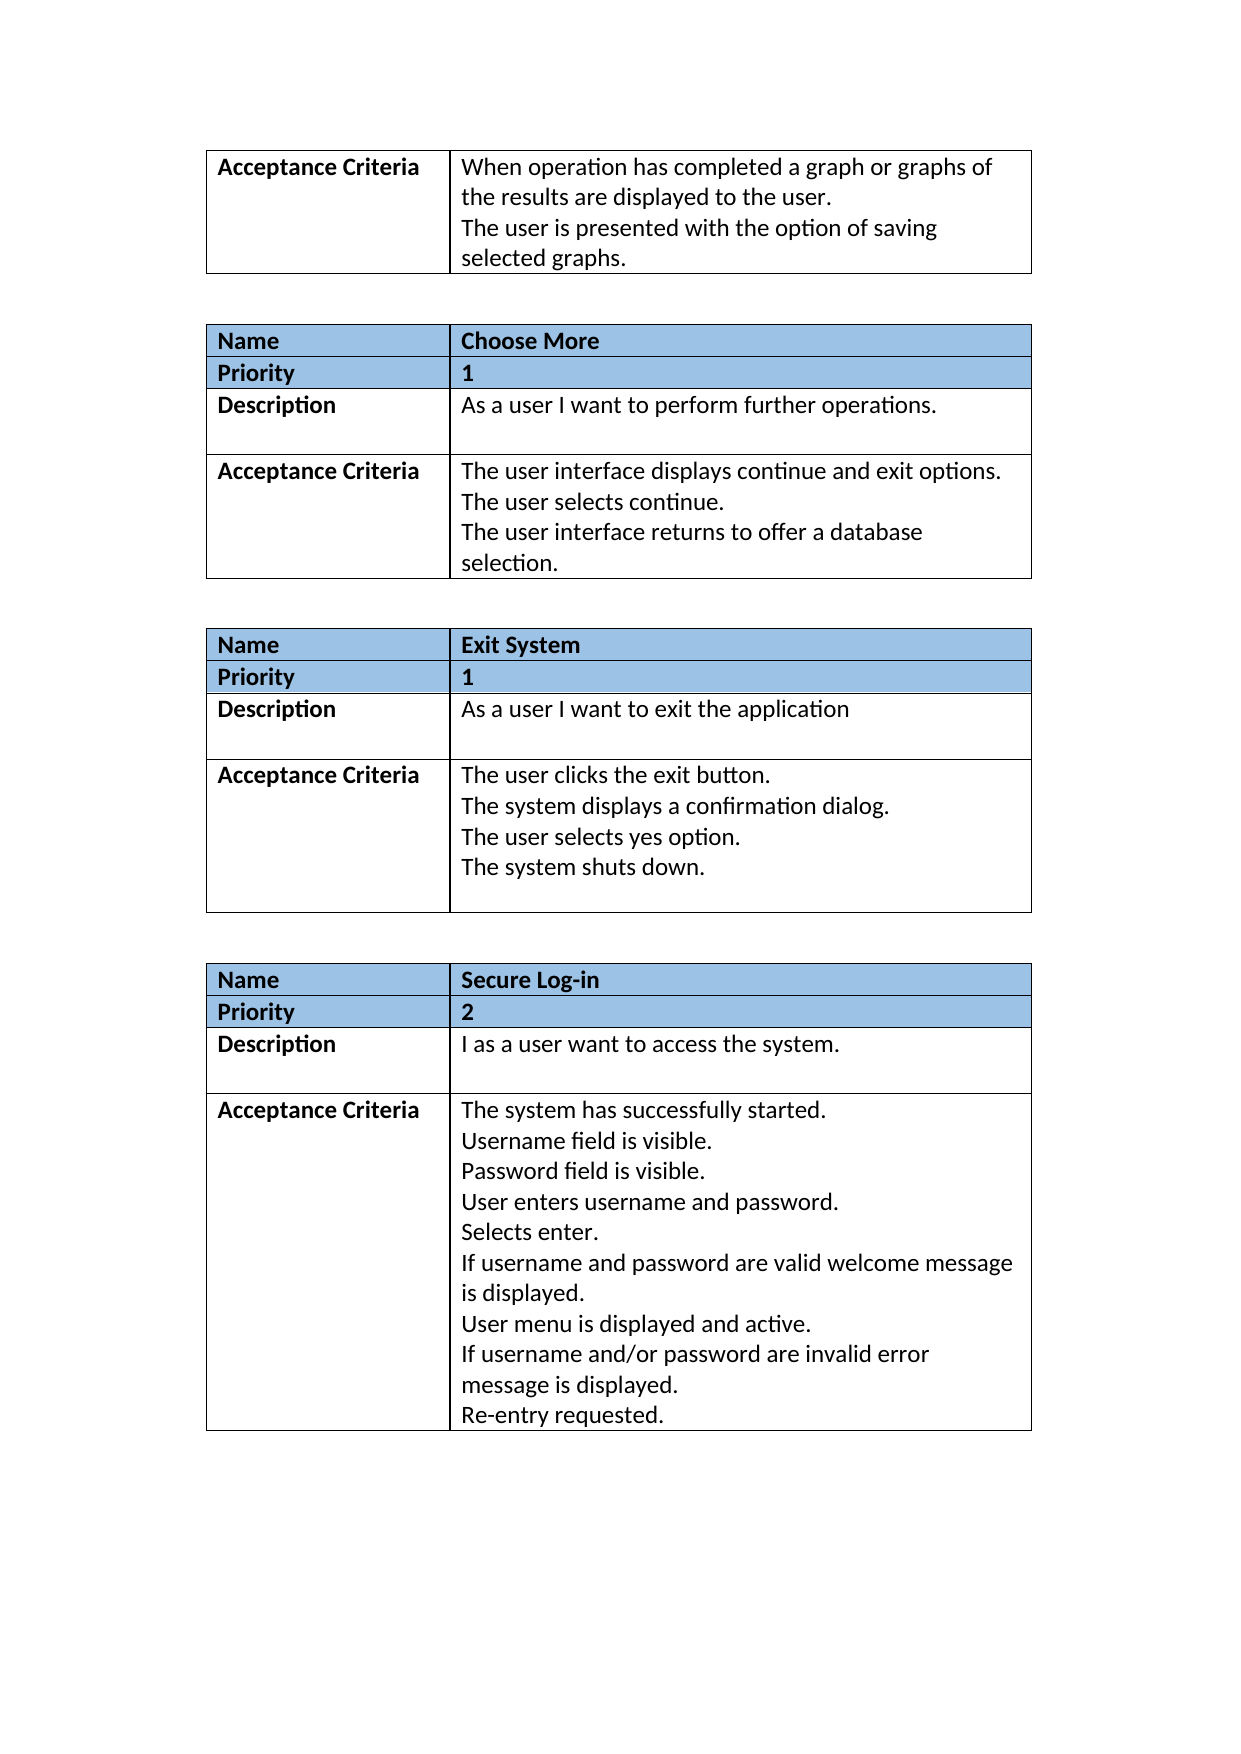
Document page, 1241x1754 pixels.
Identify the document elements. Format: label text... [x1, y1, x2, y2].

table_cell Description [207, 1028, 449, 1093]
table_cell Priority [207, 661, 449, 692]
table_cell Description [207, 694, 449, 758]
table_cell The system has successfully started. Username field is visible. Password field is visible. User enters username and password. Selects enter. If username and password are valid welcome message is displayed. User menu is displayed and active. If username and/or password are invalid error message is displayed. Re-entry requested. [451, 1094, 1031, 1430]
table_cell Priority [207, 357, 449, 388]
table_cell Acceptance Criteria [207, 455, 449, 577]
table_header Name [207, 325, 449, 356]
table_header Name [207, 964, 449, 995]
table_header Secure Log-in [451, 964, 1031, 995]
table_header Choose More [451, 325, 1031, 356]
table_cell As a user I want to perform further operations. [451, 389, 1031, 454]
table_cell Acceptance Criteria [207, 760, 449, 912]
table_cell Description [207, 389, 449, 454]
table_cell 1 [451, 661, 1031, 692]
table_cell When operation has completed a graph or graphs of the results are displayed to the user. The user is presented with the option of saving selected graphs. [451, 151, 1031, 273]
table_cell 1 [451, 357, 1031, 388]
table_cell As a user I want to exit the application [451, 694, 1031, 758]
table_cell Acceptance Criteria [207, 1094, 449, 1430]
table_cell I as a user want to access the system. [451, 1028, 1031, 1093]
table_header Exit System [451, 629, 1031, 660]
table_header Name [207, 629, 449, 660]
table_cell Acceptance Criteria [207, 151, 449, 273]
table_cell The user clicks the exit button. The system displays a confirmation dialog. The user selects yes option. The system shuts down. [451, 760, 1031, 912]
table_cell The user interface displays continue and exit options. The user selects continue. The user interface returns to offer a database selection. [451, 455, 1031, 577]
table_cell 2 [451, 996, 1031, 1027]
table_cell Priority [207, 996, 449, 1027]
